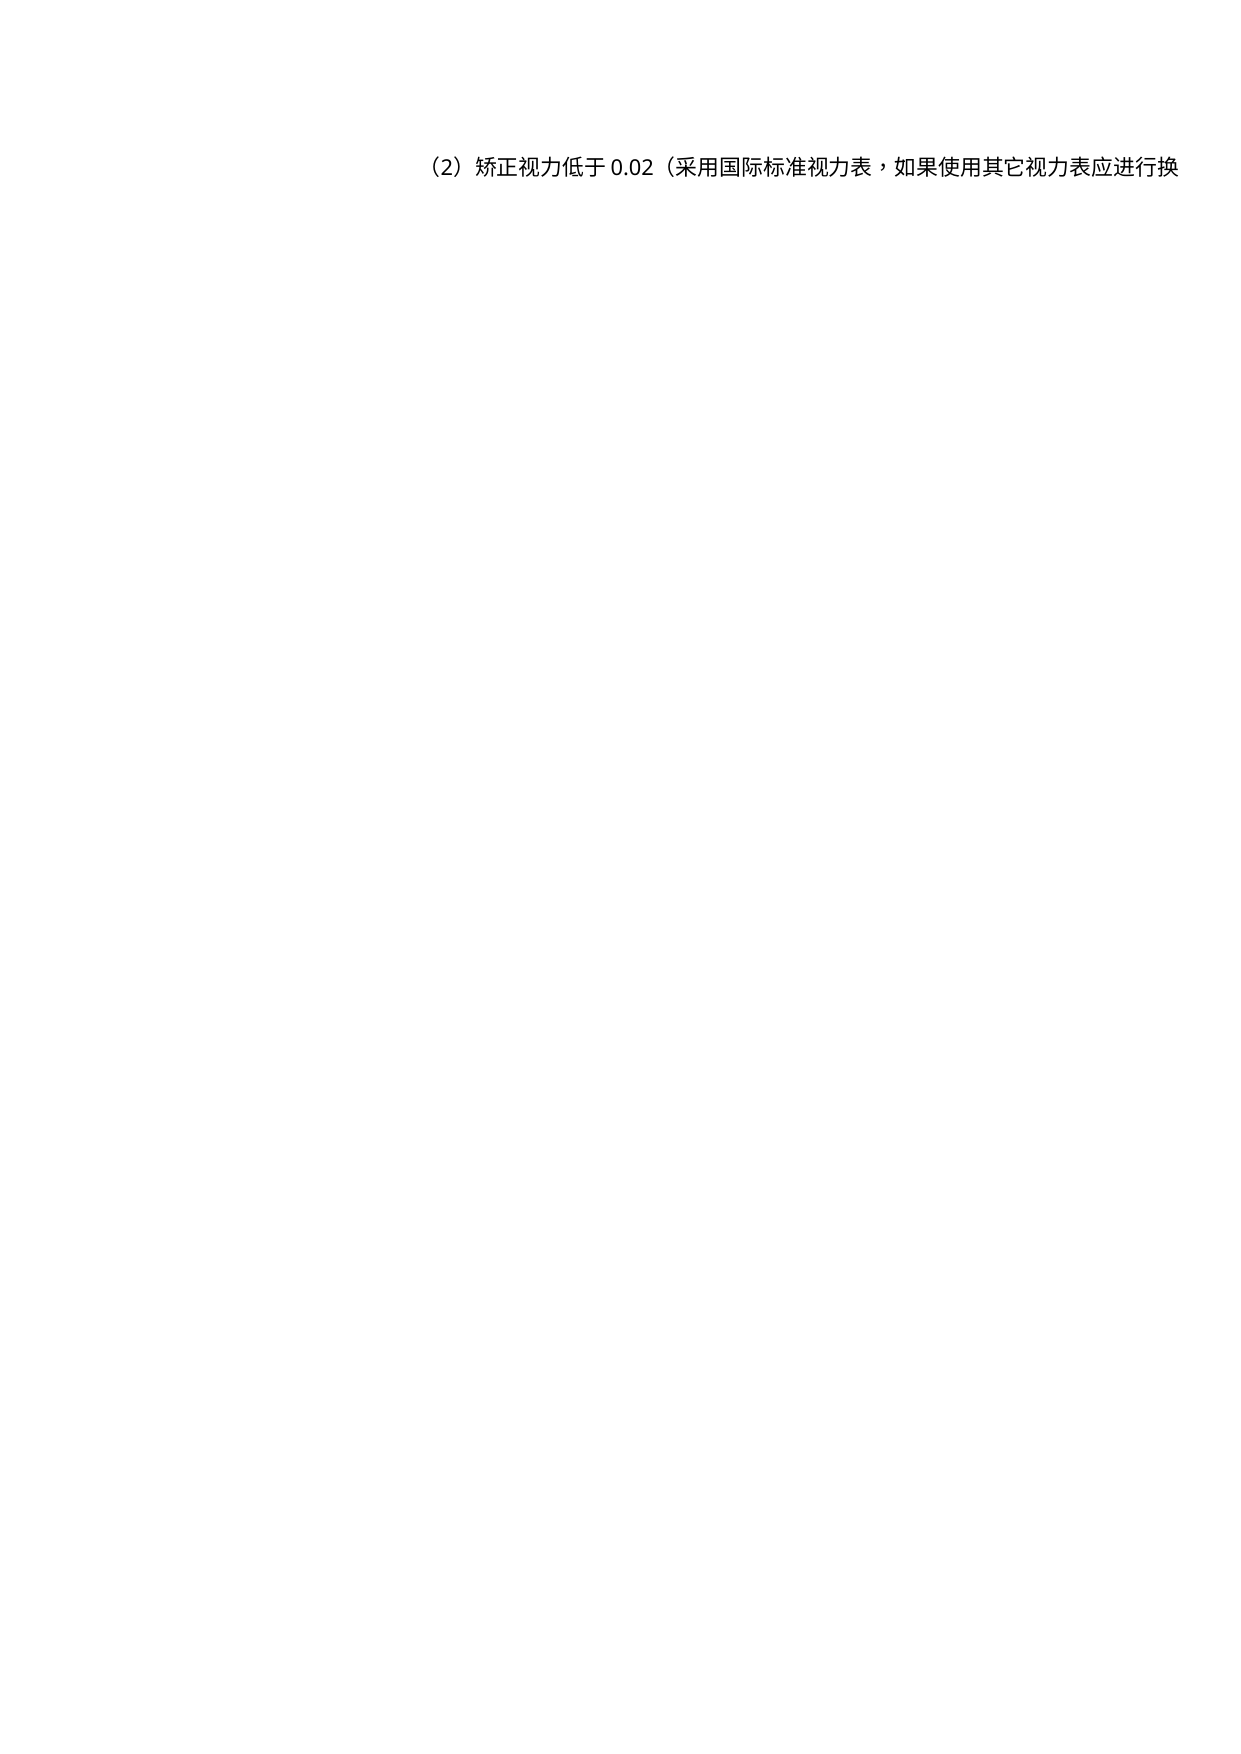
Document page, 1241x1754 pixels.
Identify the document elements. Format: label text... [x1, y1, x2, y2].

text （2）矫正视力低于0.02（采用国际标准视力表，如果使用其它视力表应进行换 [418, 152, 1188, 182]
